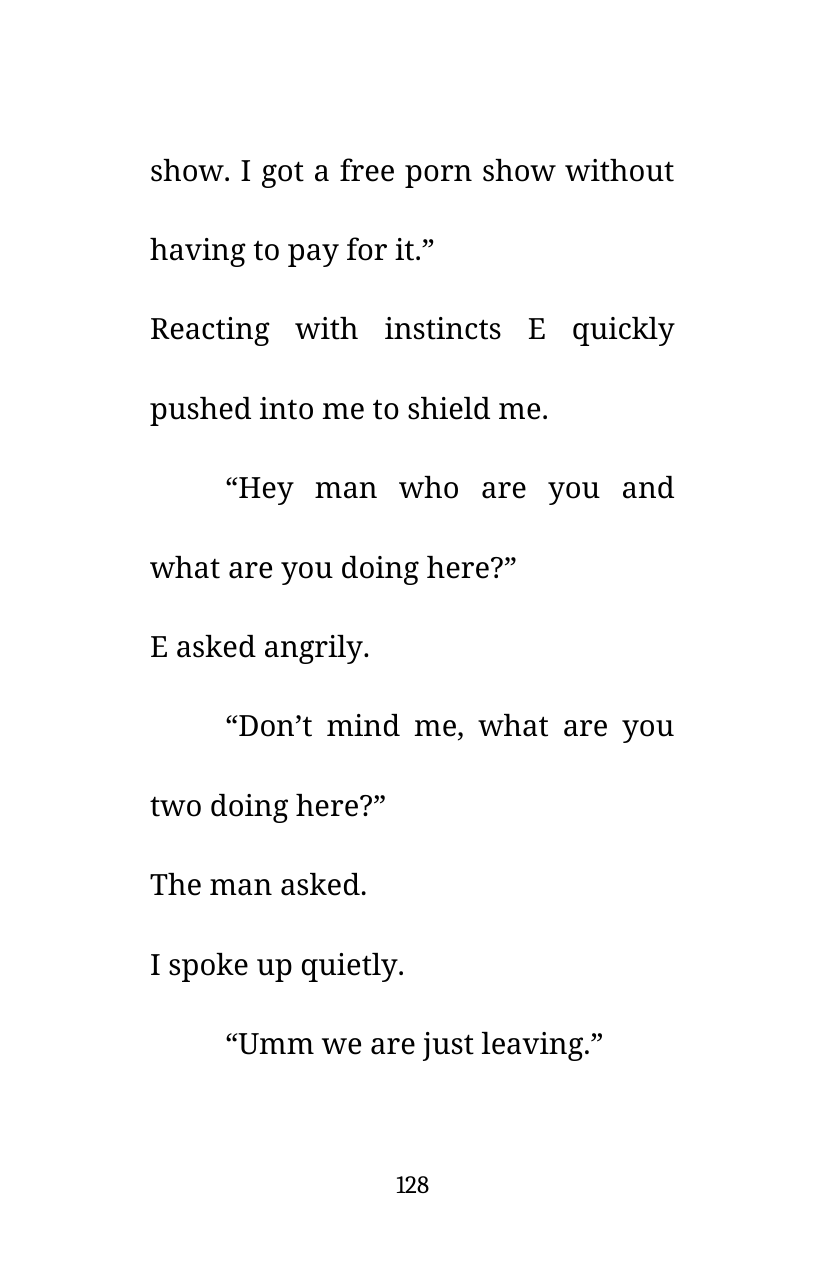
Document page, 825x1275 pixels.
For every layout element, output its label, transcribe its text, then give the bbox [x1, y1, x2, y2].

text The man asked. [150, 864, 675, 904]
text I spoke up quietly. [150, 944, 675, 983]
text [150, 150, 675, 269]
text “Umm we are just leaving.” [150, 1023, 675, 1063]
text E asked angrily. [150, 626, 675, 666]
text “Hey man who are you and what are you doing here?” [150, 467, 675, 587]
text “Don’t mind me, what are you two doing here?” [150, 706, 675, 825]
text Reacting with instincts E quickly pushed into me to shield me. [150, 309, 675, 428]
